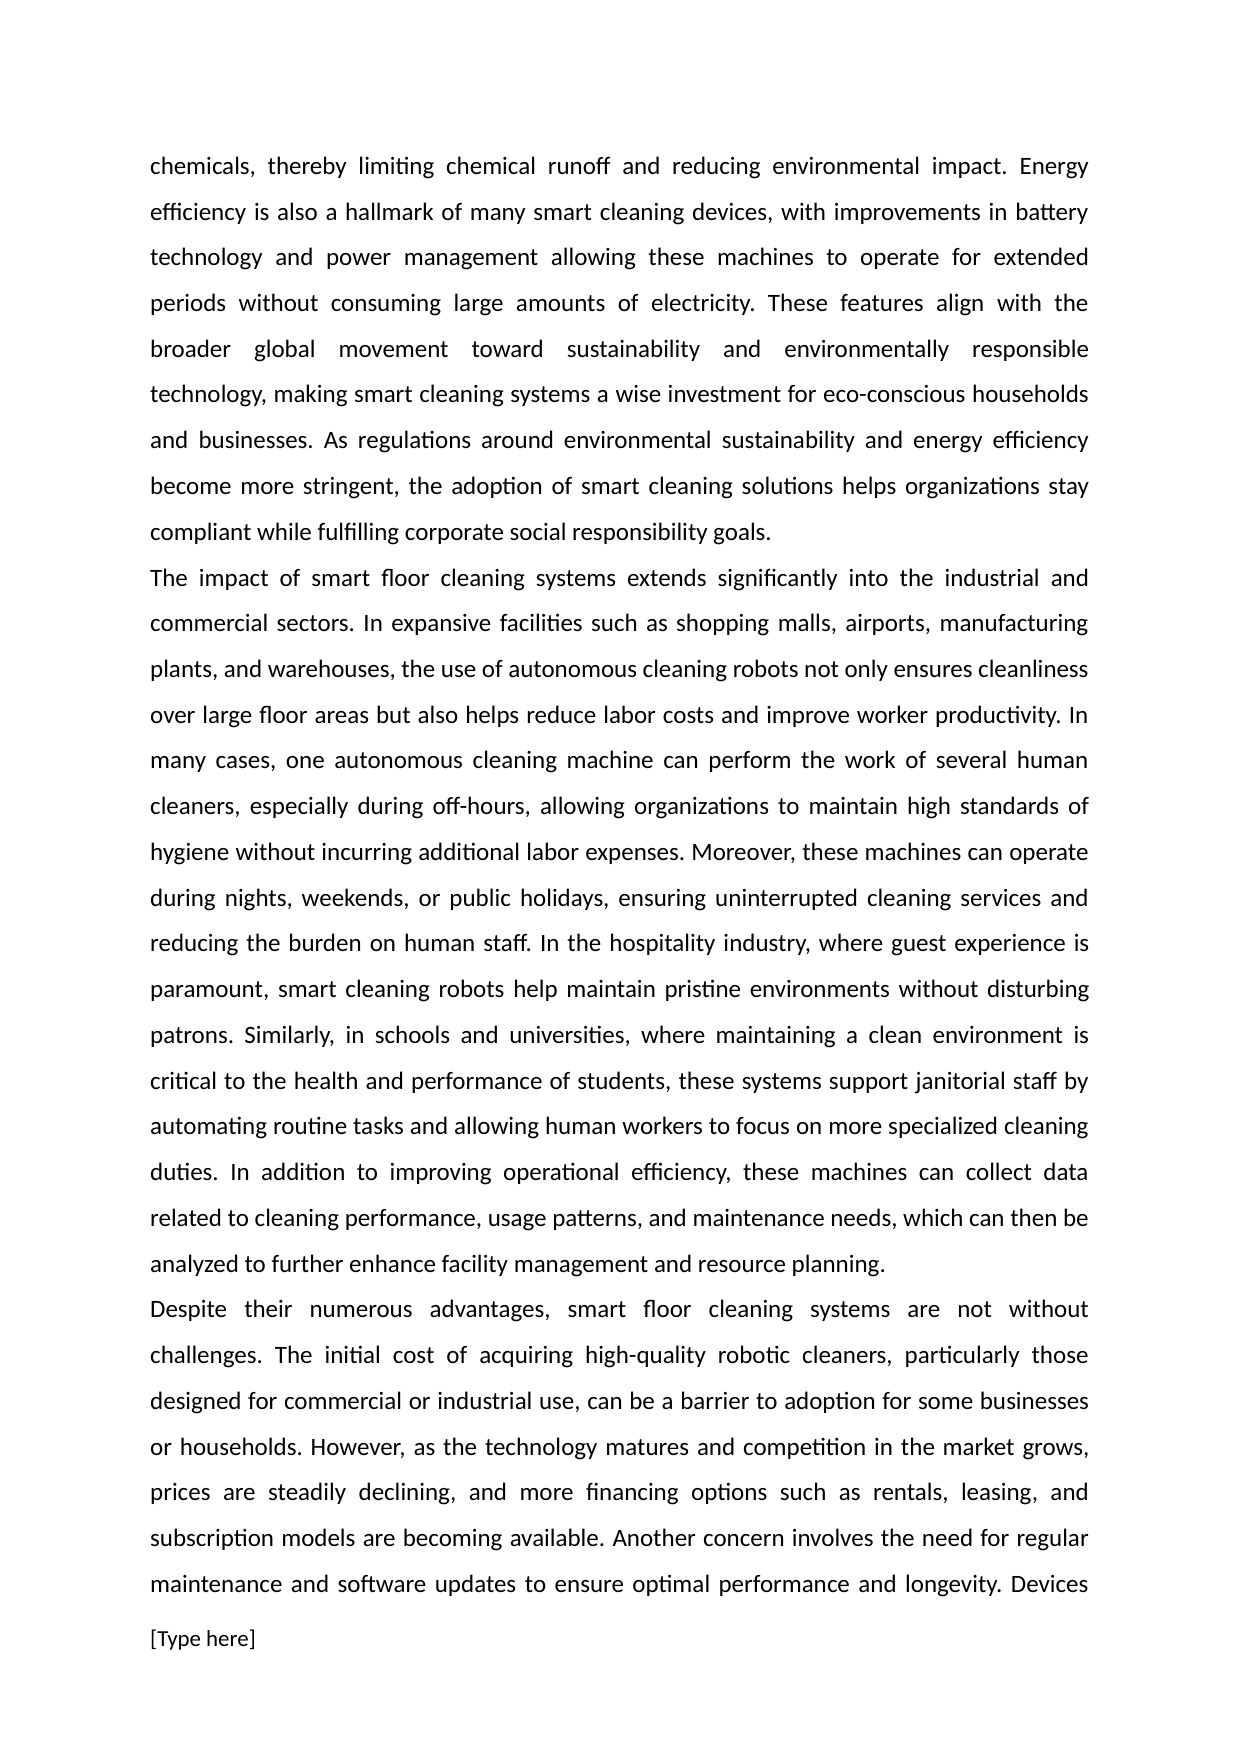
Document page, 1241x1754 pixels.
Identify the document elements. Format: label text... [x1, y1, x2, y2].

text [150, 150, 1090, 546]
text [150, 1294, 1090, 1598]
text The impact of smart floor cleaning systems extends significantly into the industrial and commercial sectors. In expansive facilities such as shopping malls, airports, manufacturing plants, and warehouses, the use of autonomous cleaning robots not only ensures cleanliness over large floor areas but also helps reduce labor costs and improve worker productivity. In many cases, one autonomous cleaning machine can perform the work of several human cleaners, especially during off-hours, allowing organizations to maintain high standards of hygiene without incurring additional labor expenses. Moreover, these machines can operate during nights, weekends, or public holidays, ensuring uninterrupted cleaning services and reducing the burden on human staff. In the hospitality industry, where guest experience is paramount, smart cleaning robots help maintain pristine environments without disturbing patrons. Similarly, in schools and universities, where maintaining a clean environment is critical to the health and performance of students, these systems support janitorial staff by automating routine tasks and allowing human workers to focus on more specialized cleaning duties. In addition to improving operational efficiency, these machines can collect data related to cleaning performance, usage patterns, and maintenance needs, which can then be analyzed to further enhance facility management and resource planning. [150, 562, 1090, 1278]
